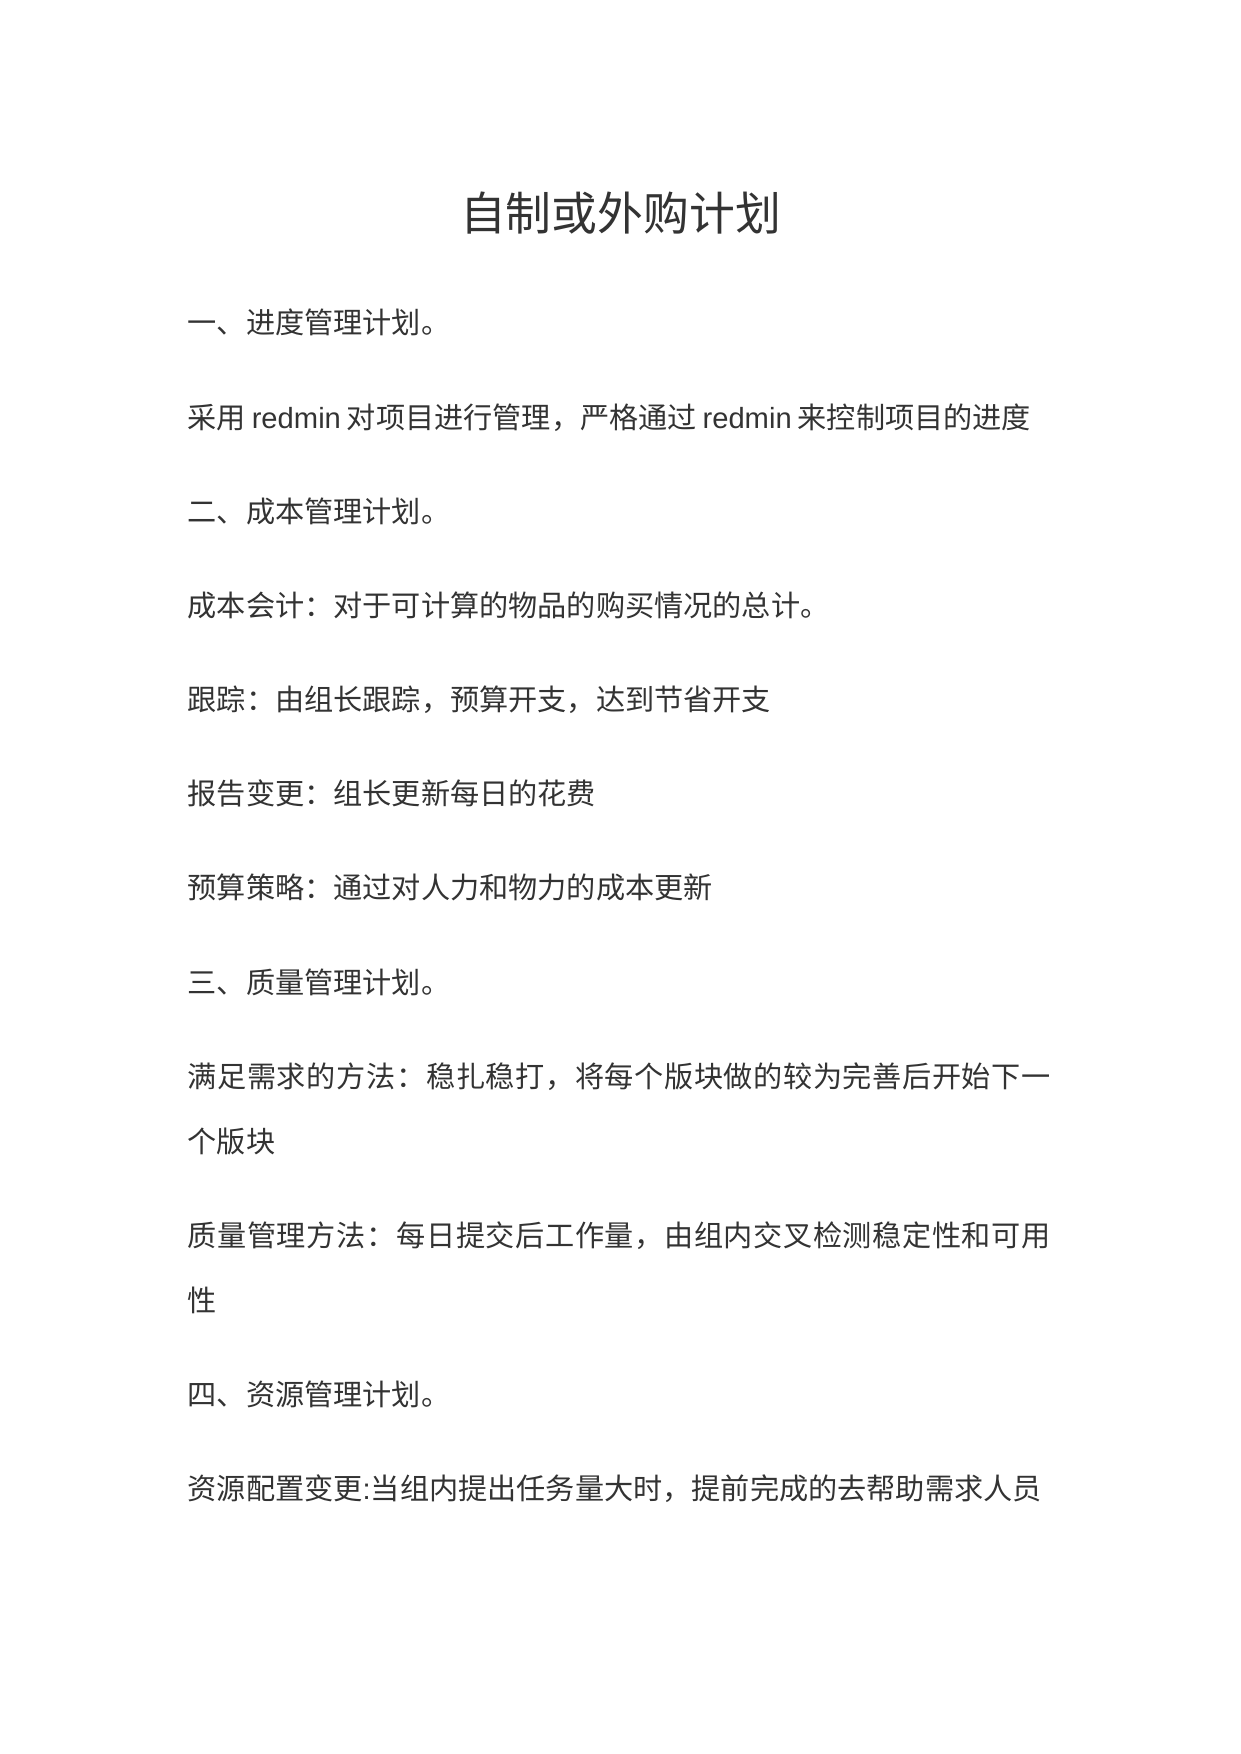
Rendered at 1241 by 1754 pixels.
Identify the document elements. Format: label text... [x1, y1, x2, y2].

list 成本会计：对于可计算的物品的购买情况的总计。 [187, 571, 1053, 636]
list 资源管理计划。 [187, 1360, 1053, 1425]
list 质量管理方法：每日提交后工作量，由组内交叉检测稳定性和可用性 [187, 1201, 1053, 1331]
list 预算策略：通过对人力和物力的成本更新 [187, 854, 1053, 919]
list 跟踪：由组长跟踪，预算开支，达到节省开支 [187, 665, 1053, 730]
list 自制或外购计划 [187, 162, 1053, 259]
list 质量管理计划。 [187, 948, 1053, 1013]
list 采用redmin对项目进行管理，严格通过redmin来控制项目的进度 [187, 383, 1053, 448]
list 报告变更：组长更新每日的花费 [187, 759, 1053, 824]
list 二、成本管理计划。 [187, 477, 1053, 542]
list 满足需求的方法：稳扎稳打，将每个版块做的较为完善后开始下一个版块 [187, 1042, 1053, 1172]
list 资源配置变更:当组内提出任务量大时，提前完成的去帮助需求人员 [187, 1454, 1053, 1519]
list 一、进度管理计划。 [187, 289, 1053, 354]
